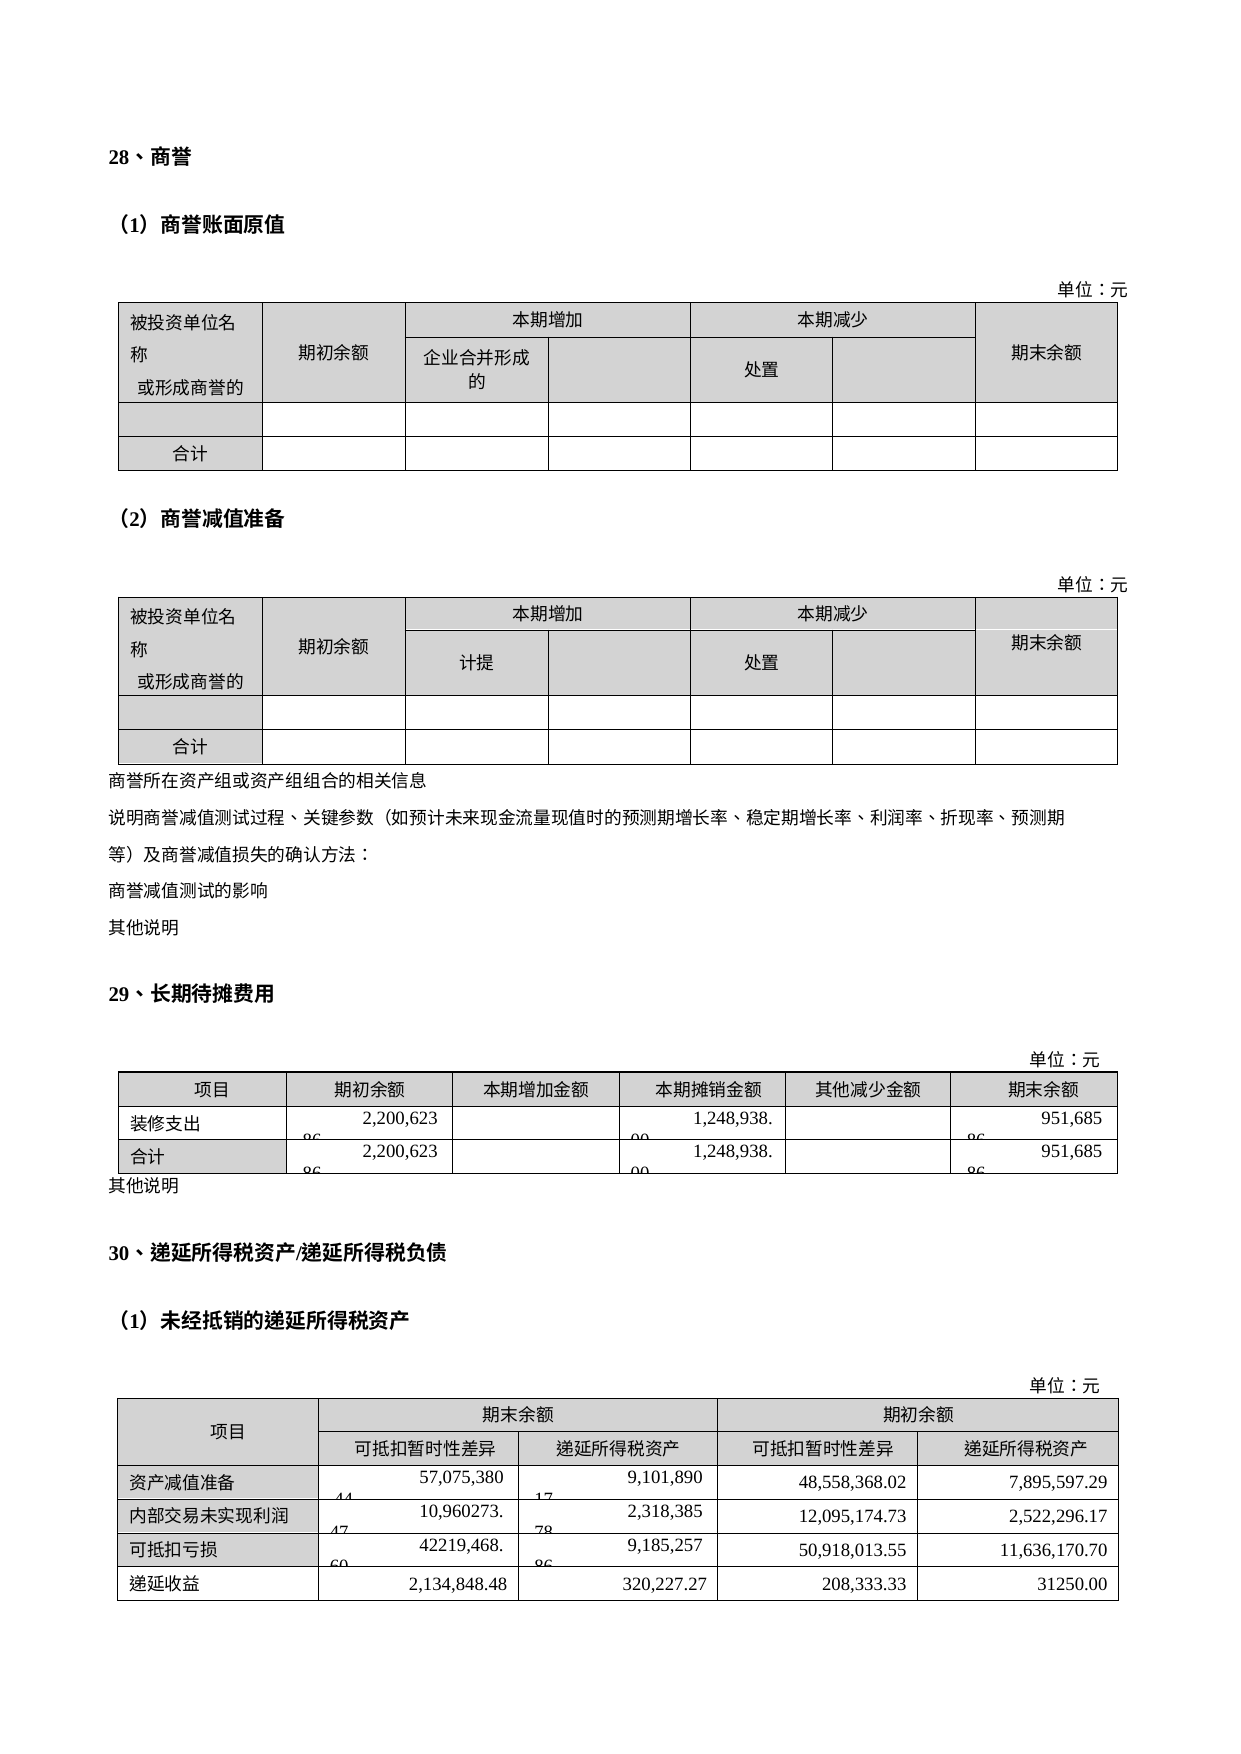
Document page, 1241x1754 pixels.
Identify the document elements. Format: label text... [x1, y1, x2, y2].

subtitle 29、长期待摊费用 [108, 979, 1128, 1008]
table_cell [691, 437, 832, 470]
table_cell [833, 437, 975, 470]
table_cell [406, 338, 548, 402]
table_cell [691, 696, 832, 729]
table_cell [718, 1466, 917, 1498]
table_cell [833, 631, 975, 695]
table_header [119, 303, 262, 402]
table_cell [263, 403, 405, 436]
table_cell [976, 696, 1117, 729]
text 其他说明 [108, 915, 1128, 939]
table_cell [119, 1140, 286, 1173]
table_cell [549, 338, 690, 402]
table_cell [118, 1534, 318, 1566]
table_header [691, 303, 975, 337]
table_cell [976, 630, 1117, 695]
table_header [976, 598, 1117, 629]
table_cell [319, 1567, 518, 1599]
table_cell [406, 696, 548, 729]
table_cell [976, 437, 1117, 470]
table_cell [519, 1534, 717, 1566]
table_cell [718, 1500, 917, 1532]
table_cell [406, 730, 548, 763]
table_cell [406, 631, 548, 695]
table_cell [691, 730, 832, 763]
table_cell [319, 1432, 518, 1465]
subtitle 28、商誉 [108, 142, 1128, 170]
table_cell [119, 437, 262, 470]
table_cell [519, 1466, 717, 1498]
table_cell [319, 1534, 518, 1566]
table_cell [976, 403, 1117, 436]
text 商誉减值测试的影响 [108, 879, 1128, 903]
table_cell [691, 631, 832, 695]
text 单位：元 [1029, 1047, 1128, 1071]
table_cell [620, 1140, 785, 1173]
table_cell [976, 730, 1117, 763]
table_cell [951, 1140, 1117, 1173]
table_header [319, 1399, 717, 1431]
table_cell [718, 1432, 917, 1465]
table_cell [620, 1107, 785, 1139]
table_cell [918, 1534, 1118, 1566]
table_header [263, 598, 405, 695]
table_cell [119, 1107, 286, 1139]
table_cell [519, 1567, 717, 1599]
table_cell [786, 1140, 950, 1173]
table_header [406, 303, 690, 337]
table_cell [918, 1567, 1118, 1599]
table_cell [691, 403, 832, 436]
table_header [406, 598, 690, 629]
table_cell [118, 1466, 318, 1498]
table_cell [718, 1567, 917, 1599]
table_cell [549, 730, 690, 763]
subtitle （1）商誉账面原值 [108, 210, 1128, 238]
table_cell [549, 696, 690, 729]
subtitle 30、递延所得税资产/递延所得税负债 [108, 1238, 1128, 1266]
text 说明商誉减值测试过程、关键参数（如预计未来现金流量现值时的预测期增长率、稳定期增长率、利润率、折现率、预测期 [108, 805, 1128, 829]
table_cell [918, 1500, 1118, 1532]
text 单位：元 [108, 278, 1128, 302]
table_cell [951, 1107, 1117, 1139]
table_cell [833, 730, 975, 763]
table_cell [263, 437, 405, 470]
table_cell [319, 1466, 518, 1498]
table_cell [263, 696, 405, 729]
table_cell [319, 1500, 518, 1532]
text 其他说明 [108, 1174, 1128, 1198]
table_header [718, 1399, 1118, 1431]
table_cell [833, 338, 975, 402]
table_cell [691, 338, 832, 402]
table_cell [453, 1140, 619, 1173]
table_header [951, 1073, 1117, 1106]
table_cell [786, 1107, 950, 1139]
text 商誉所在资产组或资产组组合的相关信息 [108, 769, 1128, 793]
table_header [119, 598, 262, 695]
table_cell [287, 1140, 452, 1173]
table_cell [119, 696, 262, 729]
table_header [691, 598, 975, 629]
text 单位：元 [1029, 1374, 1128, 1398]
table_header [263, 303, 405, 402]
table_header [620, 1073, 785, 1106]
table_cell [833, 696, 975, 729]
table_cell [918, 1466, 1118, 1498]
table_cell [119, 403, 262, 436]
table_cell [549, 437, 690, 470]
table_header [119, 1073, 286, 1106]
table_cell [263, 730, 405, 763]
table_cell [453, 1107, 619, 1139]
subtitle （2）商誉减值准备 [108, 504, 1128, 533]
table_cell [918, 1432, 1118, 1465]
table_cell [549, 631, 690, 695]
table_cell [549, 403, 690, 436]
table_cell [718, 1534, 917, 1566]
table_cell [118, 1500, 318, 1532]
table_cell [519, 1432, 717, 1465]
subtitle （1）未经抵销的递延所得税资产 [108, 1306, 1128, 1334]
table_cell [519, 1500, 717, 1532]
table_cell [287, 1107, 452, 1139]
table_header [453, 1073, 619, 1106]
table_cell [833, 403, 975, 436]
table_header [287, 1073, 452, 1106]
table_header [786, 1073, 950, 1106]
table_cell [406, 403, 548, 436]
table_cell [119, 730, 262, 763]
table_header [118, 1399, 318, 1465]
text 单位：元 [108, 572, 1128, 597]
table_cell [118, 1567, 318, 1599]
text 等）及商誉减值损失的确认方法： [108, 842, 1128, 866]
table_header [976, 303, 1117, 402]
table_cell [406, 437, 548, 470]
